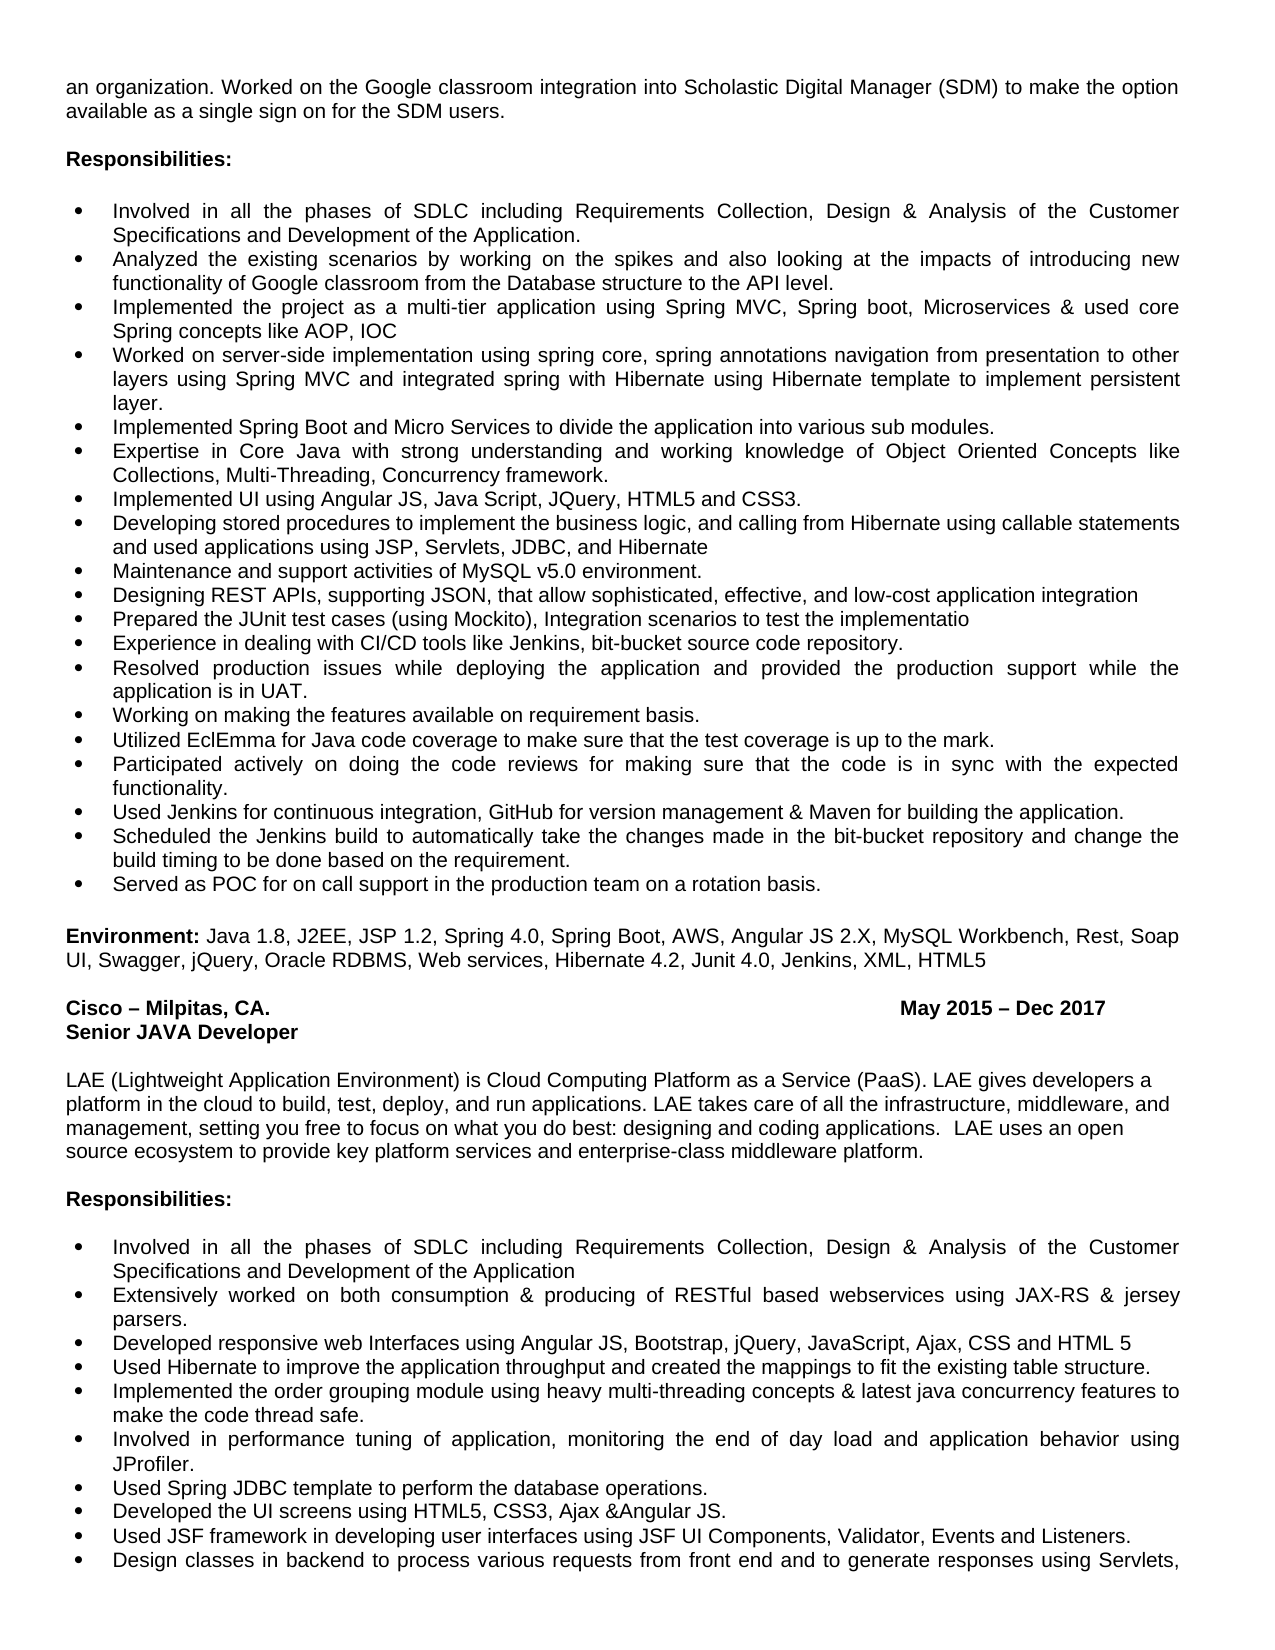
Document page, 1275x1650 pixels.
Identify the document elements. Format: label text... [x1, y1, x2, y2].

text Responsibilities: [66, 1187, 1181, 1211]
list Implemented Spring Boot and Micro Services to divide the application into various sub modules. [75, 415, 1181, 439]
list Involved in performance tuning of application, monitoring the end of day load and application behavior using JProfiler. [75, 1427, 1181, 1475]
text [66, 75, 1181, 123]
list Involved in all the phases of SDLC including Requirements Collection, Design & Analysis of the Customer Specifications and Development of the Application [75, 1235, 1181, 1283]
list Developed the UI screens using HTML5, CSS3, Ajax &Angular JS. [75, 1499, 1181, 1523]
list Participated actively on doing the code reviews for making sure that the code is in sync with the expected functionality. [75, 751, 1181, 799]
list Maintenance and support activities of MySQL v5.0 environment. [75, 559, 1181, 583]
list Resolved production issues while deploying the application and provided the production support while the application is in UAT. [75, 655, 1181, 703]
list Involved in all the phases of SDLC including Requirements Collection, Design & Analysis of the Customer Specifications and Development of the Application. [75, 199, 1181, 247]
list Utilized EclEmma for Java code coverage to make sure that the test coverage is up to the mark. [75, 727, 1181, 751]
list Analyzed the existing scenarios by working on the spikes and also looking at the impacts of introducing new functionality of Google classroom from the Database structure to the API level. [75, 247, 1181, 295]
list Worked on server-side implementation using spring core, spring annotations navigation from presentation to other layers using Spring MVC and integrated spring with Hibernate using Hibernate template to implement persistent layer. [75, 343, 1181, 415]
list Served as POC for on call support in the production team on a rotation basis. [75, 872, 1181, 896]
text Cisco – Milpitas, CA. May 2015 – Dec 2017 [66, 996, 1181, 1019]
list Scheduled the Jenkins build to automatically take the changes made in the bit-bucket repository and change the build timing to be done based on the requirement. [75, 823, 1181, 872]
list Designing REST APIs, supporting JSON, that allow sophisticated, effective, and low-cost application integration [75, 583, 1181, 607]
list Used Hibernate to improve the application throughput and created the mappings to fit the existing table structure. [75, 1355, 1181, 1379]
list Extensively worked on both consumption & producing of RESTful based webservices using JAX-RS & jersey parsers. [75, 1283, 1181, 1331]
text LAE (Lightweight Application Environment) is Cloud Computing Platform as a Service (PaaS). LAE gives developers a platform in the cloud to build, test, deploy, and run applications. LAE takes care of all the infrastructure, middleware, and management, setting you free to focus on what you do best: designing and coding applications. LAE uses an open source ecosystem to provide key platform services and enterprise-class middleware platform. [66, 1067, 1181, 1163]
list Expertise in Core Java with strong understanding and working knowledge of Object Oriented Concepts like Collections, Multi-Threading, Concurrency framework. [75, 439, 1181, 487]
list Implemented the order grouping module using heavy multi-threading concepts & latest java concurrency features to make the code thread safe. [75, 1379, 1181, 1427]
list Prepared the JUnit test cases (using Mockito), Integration scenarios to test the implementatio [75, 607, 1181, 631]
list Implemented UI using Angular JS, Java Script, JQuery, HTML5 and CSS3. [75, 487, 1181, 511]
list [75, 1547, 1181, 1572]
list Developing stored procedures to implement the business logic, and calling from Hibernate using callable statements and used applications using JSP, Servlets, JDBC, and Hibernate [75, 511, 1181, 559]
list Used JSF framework in developing user interfaces using JSF UI Components, Validator, Events and Listeners. [75, 1523, 1181, 1547]
text Senior JAVA Developer [66, 1019, 1181, 1043]
list Used Spring JDBC template to perform the database operations. [75, 1475, 1181, 1499]
text Environment: Java 1.8, J2EE, JSP 1.2, Spring 4.0, Spring Boot, AWS, Angular JS 2.X, MySQL Workbench, Rest, Soap UI, Swagger, jQuery, Oracle RDBMS, Web services, Hibernate 4.2, Junit 4.0, Jenkins, XML, HTML5 [66, 924, 1181, 972]
list Implemented the project as a multi-tier application using Spring MVC, Spring boot, Microservices & used core Spring concepts like AOP, IOC [75, 295, 1181, 343]
list Working on making the features available on requirement basis. [75, 703, 1181, 727]
list Used Jenkins for continuous integration, GitHub for version management & Maven for building the application. [75, 799, 1181, 823]
text Responsibilities: [66, 147, 1181, 171]
list Developed responsive web Interfaces using Angular JS, Bootstrap, jQuery, JavaScript, Ajax, CSS and HTML 5 [75, 1331, 1181, 1355]
list Experience in dealing with CI/CD tools like Jenkins, bit-bucket source code repository. [75, 631, 1181, 655]
